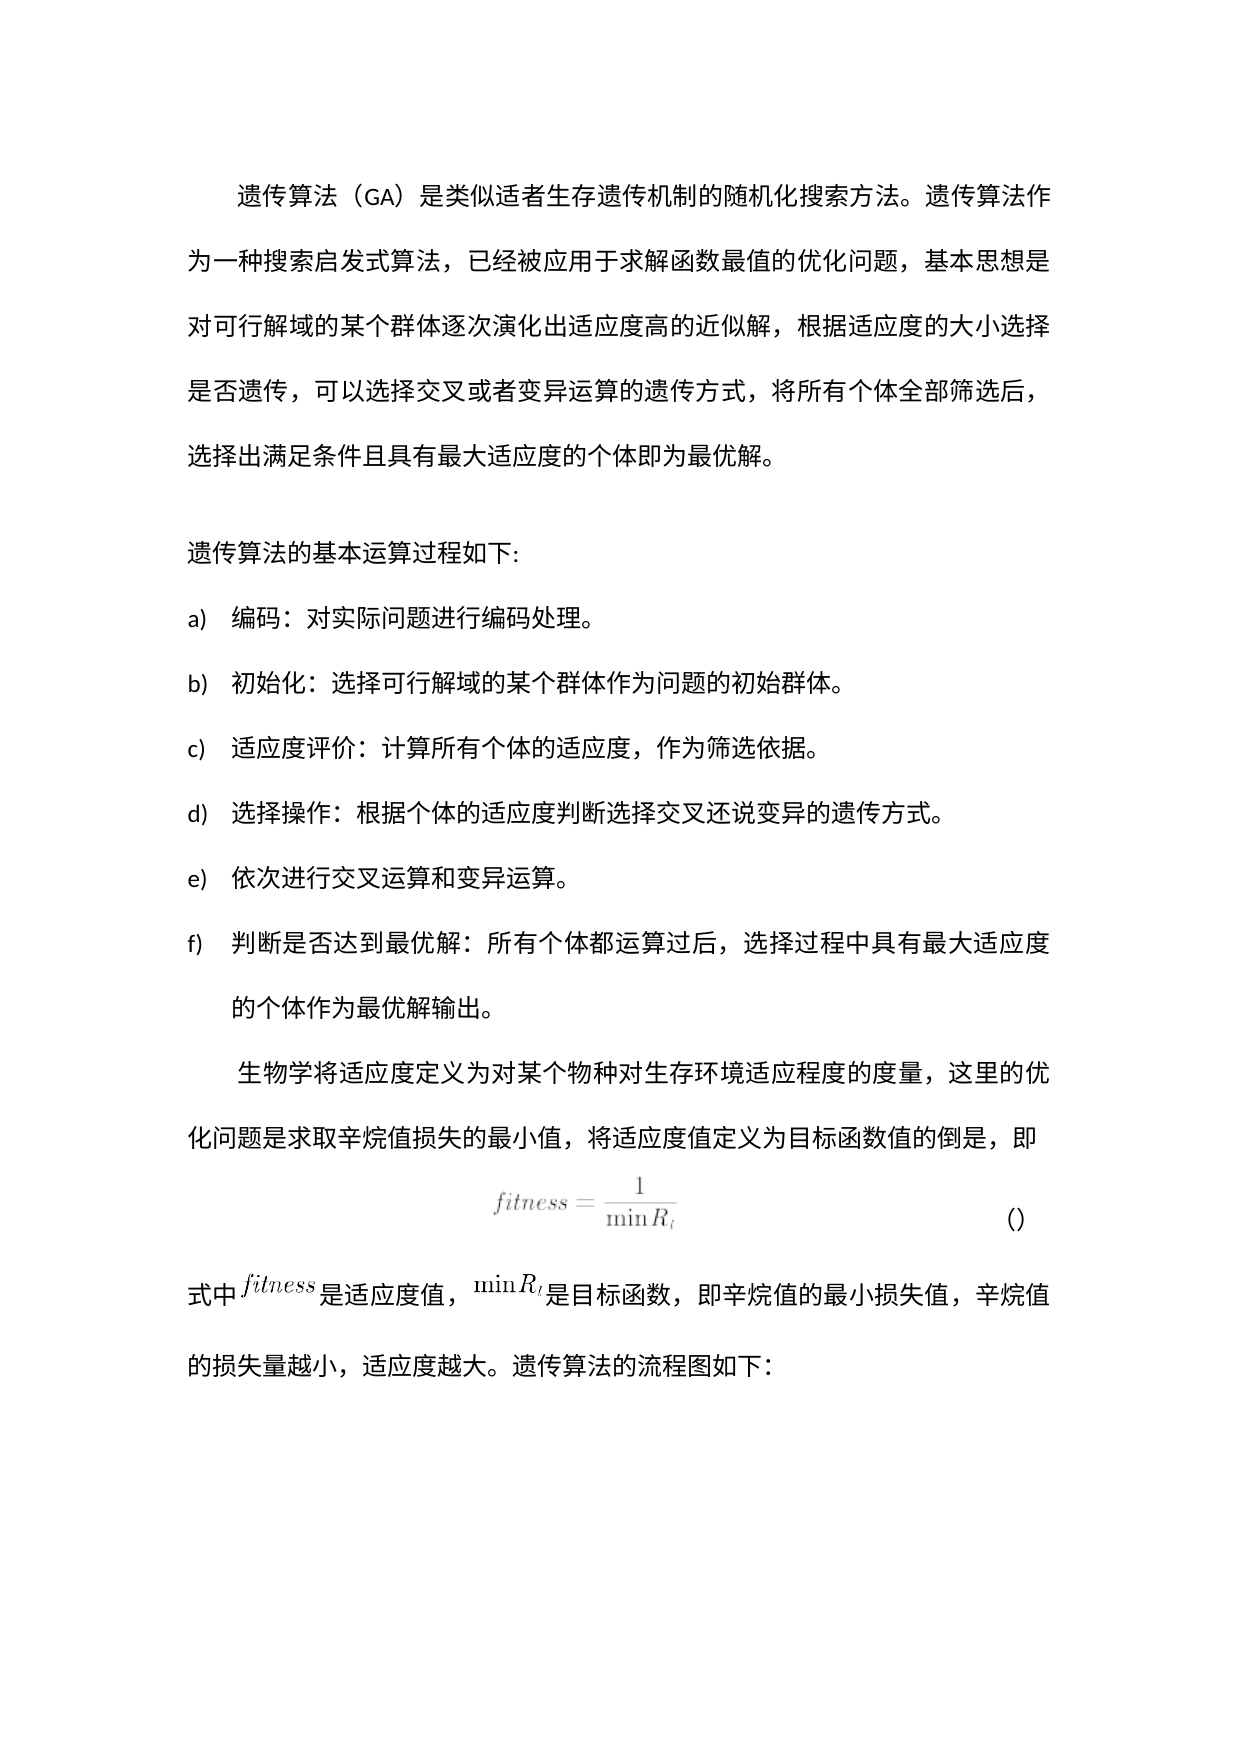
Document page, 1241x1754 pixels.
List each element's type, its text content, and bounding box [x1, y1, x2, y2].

list 适应度评价：计算所有个体的适应度，作为筛选依据。 [187, 714, 1053, 779]
text 遗传算法（GA）是类似适者生存遗传机制的随机化搜索方法。遗传算法作为一种搜索启发式算法，已经被应用于求解函数最值的优化问题，基本思想是对可行解域的某个群体逐次演化出适应度高的近似解，根据适应度的大小选择是否遗传，可以选择交叉或者变异运算的遗传方式，将所有个体全部筛选后，选择出满足条件且具有最大适应度的个体即为最优解。 [187, 162, 1053, 487]
list 选择操作：根据个体的适应度判断选择交叉还说变异的遗传方式。 [187, 779, 1053, 844]
text 遗传算法的基本运算过程如下: [187, 519, 1053, 584]
list 式中是适应度值，是目标函数，即辛烷值的最小损失值，辛烷值的损失量越小，适应度越大。遗传算法的流程图如下： [187, 1267, 1053, 1397]
list 编码：对实际问题进行编码处理。 [187, 584, 1053, 649]
list 判断是否达到最优解：所有个体都运算过后，选择过程中具有最大适应度的个体作为最优解输出。 [187, 909, 1053, 1039]
list 初始化：选择可行解域的某个群体作为问题的初始群体。 [187, 649, 1053, 714]
table_header [231, 1170, 941, 1267]
table_header （） [941, 1170, 1053, 1267]
list 生物学将适应度定义为对某个物种对生存环境适应程度的度量，这里的优化问题是求取辛烷值损失的最小值，将适应度值定义为目标函数值的倒是，即 [187, 1039, 1053, 1169]
list 依次进行交叉运算和变异运算。 [187, 844, 1053, 909]
